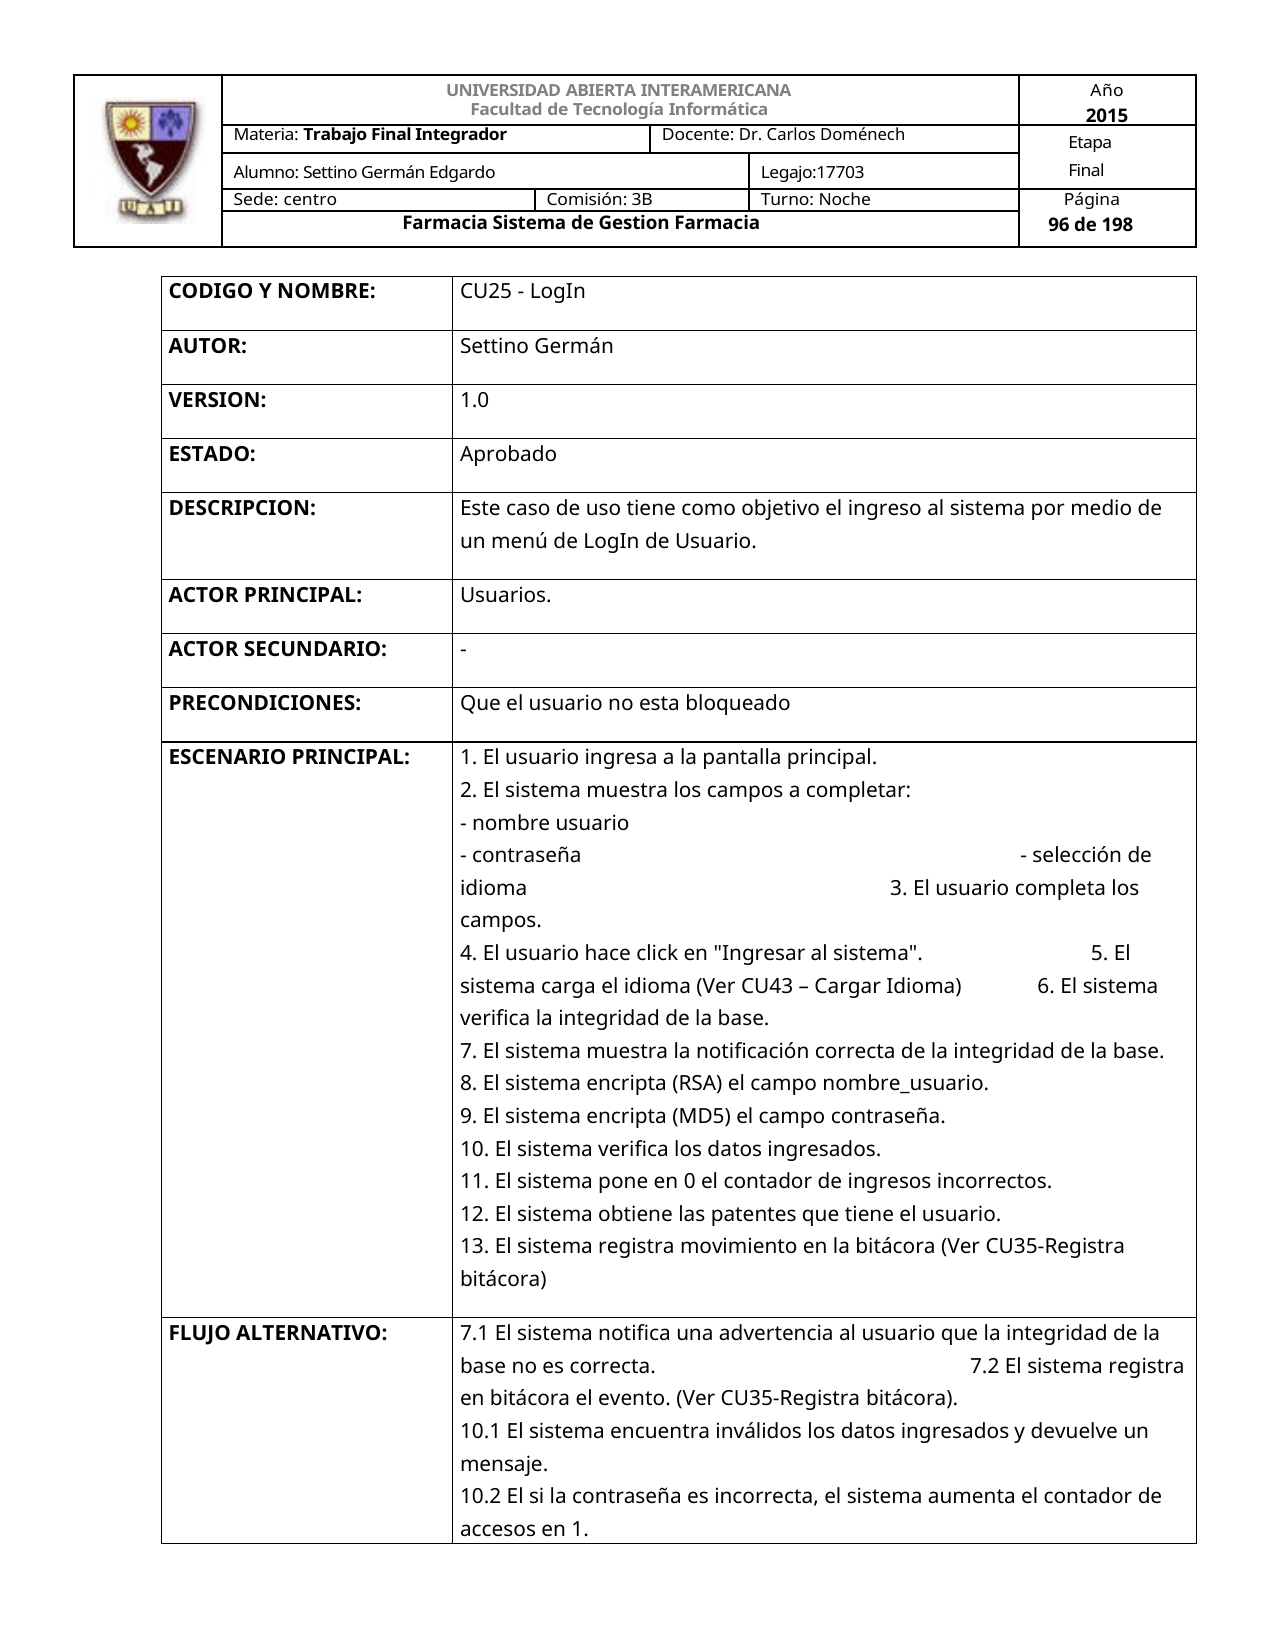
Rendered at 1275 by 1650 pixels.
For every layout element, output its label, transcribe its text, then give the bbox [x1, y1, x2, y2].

table_cell ACTOR PRINCIPAL: [162, 580, 452, 633]
table_cell - [453, 634, 1196, 687]
table_cell ESCENARIO PRINCIPAL: [162, 743, 452, 1317]
table_header CU25 - LogIn [453, 277, 1196, 330]
table_cell DESCRIPCION: [162, 493, 452, 579]
table_cell AUTOR: [162, 331, 452, 384]
table_cell Que el usuario no esta bloqueado [453, 688, 1196, 741]
table_cell VERSION: [162, 385, 452, 438]
table_cell FLUJO ALTERNATIVO: [162, 1318, 452, 1542]
table_cell ESTADO: [162, 439, 452, 492]
table_cell Usuarios. [453, 580, 1196, 633]
table_cell 1.0 [453, 385, 1196, 438]
table_cell Settino Germán [453, 331, 1196, 384]
table_cell Aprobado [453, 439, 1196, 492]
table_header CODIGO Y NOMBRE: [162, 277, 452, 330]
table_cell PRECONDICIONES: [162, 688, 452, 741]
picture [92, 97, 207, 224]
table_cell ACTOR SECUNDARIO: [162, 634, 452, 687]
table_cell 1. El usuario ingresa a la pantalla principal. 2. El sistema muestra los campos a completar: - nombre usuario - contraseña - selección de idioma 3. El usuario completa los campos. 4. El usuario hace click en "Ingresar al sistema". 5. El sistema carga el idioma (Ver CU43 – Cargar Idioma) 6. El sistema verifica la integridad de la base. 7. El sistema muestra la notificación correcta de la integridad de la base. 8. El sistema encripta (RSA) el campo nombre_usuario. 9. El sistema encripta (MD5) el campo contraseña. 10. El sistema verifica los datos ingresados. 11. El sistema pone en 0 el contador de ingresos incorrectos. 12. El sistema obtiene las patentes que tiene el usuario. 13. El sistema registra movimiento en la bitácora (Ver CU35-Registra bitácora) [453, 743, 1196, 1317]
table_cell Este caso de uso tiene como objetivo el ingreso al sistema por medio de un menú de LogIn de Usuario. [453, 493, 1196, 579]
